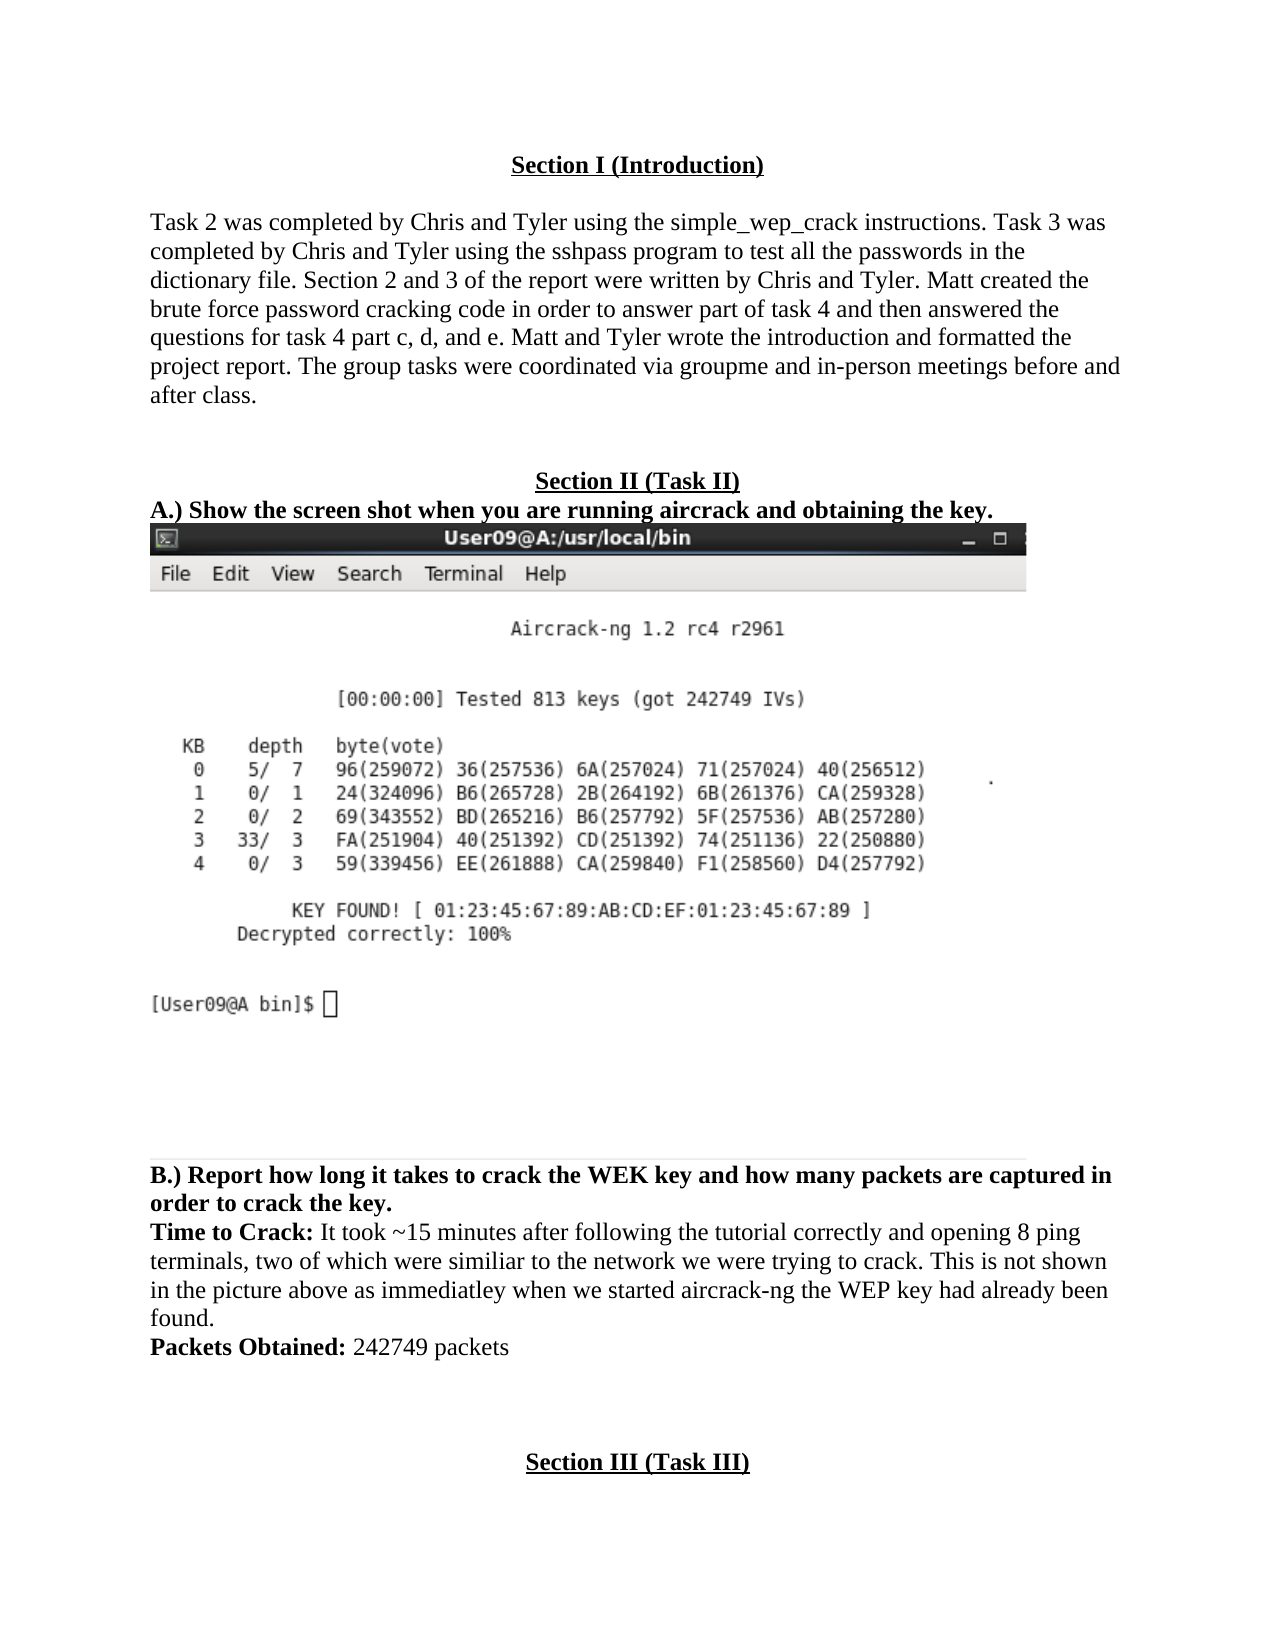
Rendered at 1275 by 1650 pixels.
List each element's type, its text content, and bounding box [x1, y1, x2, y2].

text Section II (Task II) [150, 466, 1125, 495]
text A.) Show the screen shot when you are running aircrack and obtaining the key. [150, 495, 1125, 524]
text Task 2 was completed by Chris and Tyler using the simple_wep_crack instructions. Task 3 was completed by Chris and Tyler using the sshpass program to test all the passwords in the dictionary file. Section 2 and 3 of the report were written by Chris and Tyler. Matt created the brute force password cracking code in order to answer part of task 4 and then answered the questions for task 4 part c, d, and e. Matt and Tyler wrote the introduction and formatted the project report. The group tasks were coordinated via groupme and in-person meetings before and after class. [150, 207, 1125, 409]
text B.) Report how long it takes to crack the WEK key and how many packets are captured in order to crack the key. [150, 1160, 1125, 1217]
text Section I (Introduction) [150, 150, 1125, 179]
text Time to Crack: It took ~15 minutes after following the tutorial correctly and opening 8 ping terminals, two of which were similiar to the network we were trying to crack. This is not shown in the picture above as immediatley when we started aircrack-ng the WEP key had already been found. [150, 1217, 1125, 1332]
text Section III (Task III) [150, 1447, 1125, 1476]
text Packets Obtained: 242749 packets [150, 1332, 1125, 1361]
picture [150, 523, 1027, 1160]
